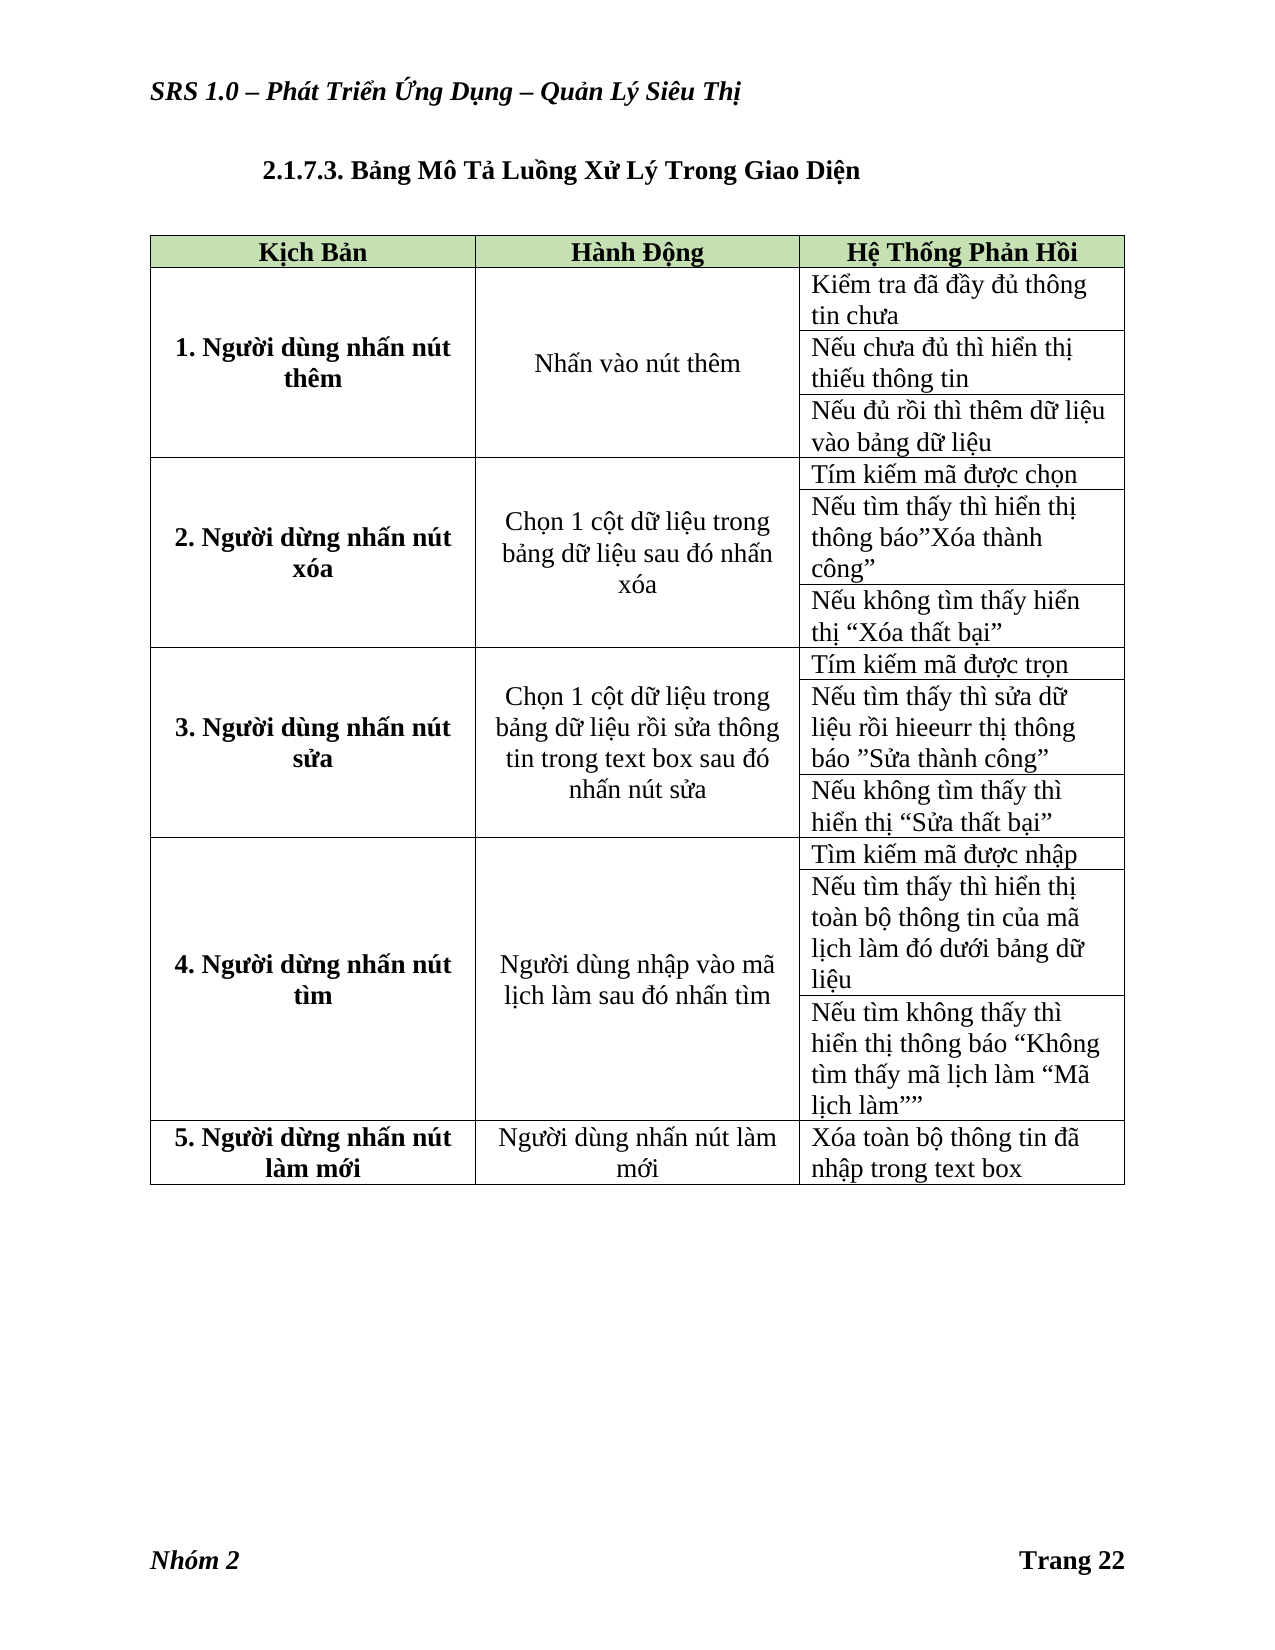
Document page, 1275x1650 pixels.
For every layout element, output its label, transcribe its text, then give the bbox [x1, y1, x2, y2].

table_cell Nếu tìm thấy thì sửa dữ liệu rồi hieeurr thị thông báo ”Sửa thành công” [800, 680, 1124, 773]
table_cell Nếu không tìm thấy thì hiển thị “Sửa thất bại” [800, 775, 1124, 837]
subtitle Bảng Mô Tả Luồng Xử Lý Trong Giao Diện [262, 154, 1125, 185]
table_cell Tím kiếm mã được trọn [800, 648, 1124, 679]
table_header Hệ Thống Phản Hồi [800, 236, 1124, 267]
table_cell Tím kiếm mã được chọn [800, 458, 1124, 489]
table_cell Nhấn vào nút thêm [476, 268, 799, 457]
table_cell Nếu không tìm thấy hiển thị “Xóa thất bại” [800, 585, 1124, 647]
table_cell 4. Người dừng nhấn nút tìm [151, 838, 475, 1120]
table_cell Nếu đủ rồi thì thêm dữ liệu vào bảng dữ liệu [800, 395, 1124, 457]
table_cell Nếu tìm thấy thì hiển thị toàn bộ thông tin của mã lịch làm đó dưới bảng dữ liệu [800, 870, 1124, 994]
table_cell Nếu tìm không thấy thì hiển thị thông báo “Không tìm thấy mã lịch làm “Mã lịch làm”” [800, 996, 1124, 1120]
table_cell Nếu tìm thấy thì hiển thị thông báo”Xóa thành công” [800, 490, 1124, 583]
table_cell Xóa toàn bộ thông tin đã nhập trong text box [800, 1121, 1124, 1183]
table_cell Kiểm tra đã đầy đủ thông tin chưa [800, 268, 1124, 330]
table_cell Người dùng nhập vào mã lịch làm sau đó nhấn tìm [476, 838, 799, 1120]
table_cell 2. Người dừng nhấn nút xóa [151, 458, 475, 647]
table_cell Chọn 1 cột dữ liệu trong bảng dữ liệu sau đó nhấn xóa [476, 458, 799, 647]
table_header Kịch Bản [151, 236, 475, 267]
table_cell 3. Người dùng nhấn nút sửa [151, 648, 475, 837]
table_cell 1. Người dùng nhấn nút thêm [151, 268, 475, 457]
table_header Hành Động [476, 236, 799, 267]
table_cell Chọn 1 cột dữ liệu trong bảng dữ liệu rồi sửa thông tin trong text box sau đó nhấn nút sửa [476, 648, 799, 837]
table_cell Nếu chưa đủ thì hiển thị thiếu thông tin [800, 331, 1124, 393]
table_cell Tìm kiếm mã được nhập [800, 838, 1124, 869]
table_cell 5. Người dừng nhấn nút làm mới [151, 1121, 475, 1183]
table_cell Người dùng nhấn nút làm mới [476, 1121, 799, 1183]
